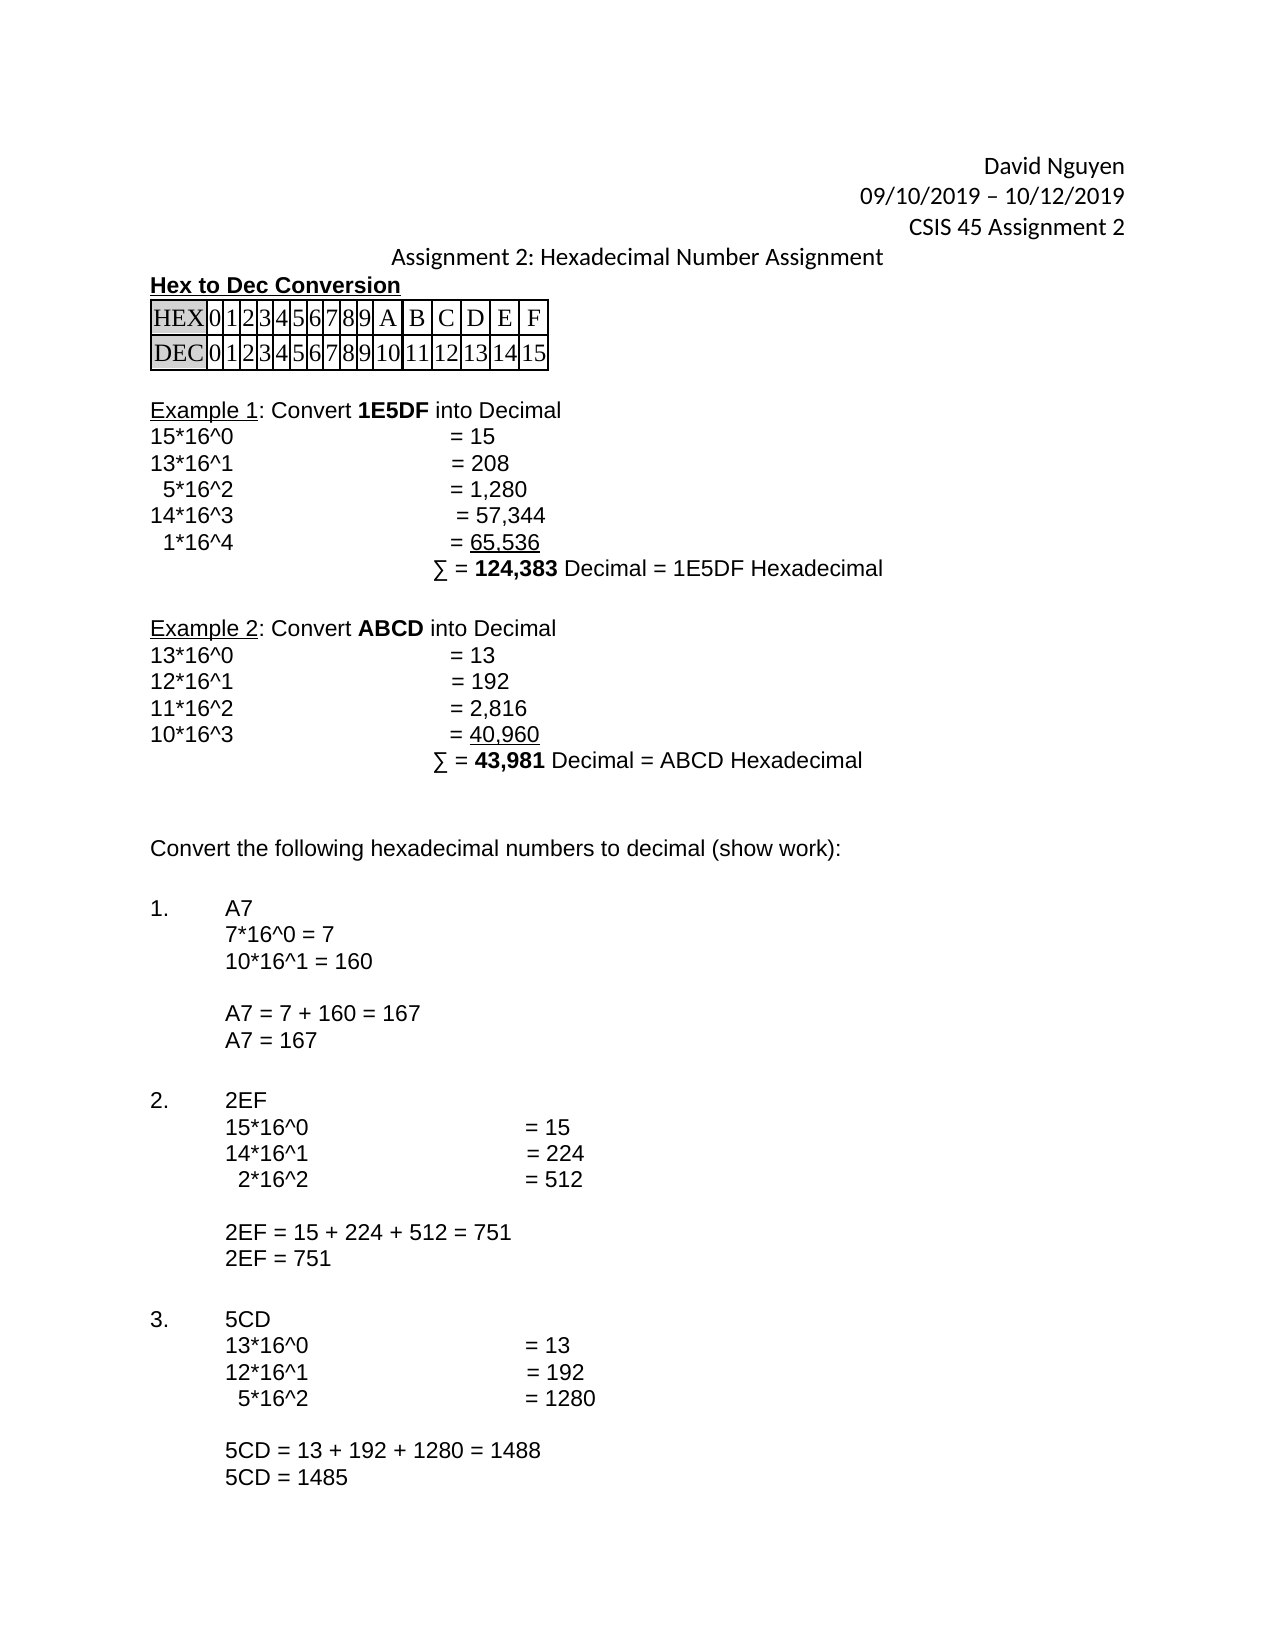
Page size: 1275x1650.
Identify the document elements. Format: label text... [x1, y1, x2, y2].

text 2EF = 15 + 224 + 512 = 751 [150, 1219, 1125, 1245]
text 09/10/2019 – 10/12/2019 [150, 181, 1125, 211]
table_cell 1 [224, 336, 239, 368]
text Assignment 2: Hexadecimal Number Assignment [150, 242, 1125, 272]
text 12*16^1 = 192 [150, 668, 1125, 694]
table_header 1 [224, 301, 239, 333]
table_header B [404, 301, 431, 333]
text 10*16^1 = 160 [150, 948, 1125, 974]
table_cell 12 [433, 336, 460, 368]
text 13*16^0 = 13 [150, 642, 1125, 668]
table_header 5 [291, 301, 306, 333]
text 15*16^0 = 15 [150, 423, 1125, 449]
text 2EF = 751 [150, 1245, 1125, 1272]
table_cell 5 [291, 336, 306, 368]
table_cell 8 [341, 336, 356, 368]
table_header 6 [308, 301, 322, 333]
text Convert the following hexadecimal numbers to decimal (show work): [150, 834, 1125, 861]
text A7 = 7 + 160 = 167 [150, 1000, 1125, 1027]
table_header 9 [358, 301, 372, 333]
text 2*16^2 = 512 [150, 1166, 1125, 1193]
text 13*16^1 = 208 [150, 449, 1125, 476]
text 7*16^0 = 7 [150, 921, 1125, 948]
text 5CD = 13 + 192 + 1280 = 1488 [150, 1437, 1125, 1464]
table_cell 14 [491, 336, 518, 368]
text ∑ = 43,981 Decimal = ABCD Hexadecimal [150, 747, 1125, 773]
text 5*16^2 = 1280 [150, 1385, 1125, 1411]
text 15*16^0 = 15 [150, 1113, 1125, 1140]
text 12*16^1 = 192 [150, 1358, 1125, 1385]
text David Nguyen [150, 150, 1125, 181]
table_cell 9 [358, 336, 372, 368]
text 5CD = 1485 [150, 1464, 1125, 1490]
table_cell 2 [241, 336, 256, 368]
table_header 4 [274, 301, 289, 333]
text A7 = 167 [150, 1027, 1125, 1053]
text 11*16^2 = 2,816 [150, 694, 1125, 721]
table_header E [491, 301, 518, 333]
table_cell 4 [274, 336, 289, 368]
table_cell 11 [404, 336, 431, 368]
table_cell 3 [258, 336, 272, 368]
text ∑ = 124,383 Decimal = 1E5DF Hexadecimal [150, 555, 1125, 581]
table_header C [433, 301, 460, 333]
table_cell 7 [324, 336, 339, 368]
text 1. A7 [150, 895, 1125, 921]
text CSIS 45 Assignment 2 [150, 211, 1125, 242]
text Example 1: Convert 1E5DF into Decimal [150, 397, 1125, 423]
text 14*16^3 = 57,344 [150, 502, 1125, 529]
table_header 3 [258, 301, 272, 333]
table_header 8 [341, 301, 356, 333]
table_header A [374, 301, 401, 333]
table_cell 0 [208, 336, 222, 368]
table_cell 6 [308, 336, 322, 368]
table_cell 15 [520, 336, 547, 368]
table_header F [520, 301, 547, 333]
text 14*16^1 = 224 [150, 1140, 1125, 1166]
table_cell 10 [374, 336, 401, 368]
text 2. 2EF [150, 1087, 1125, 1113]
text 5*16^2 = 1,280 [150, 476, 1125, 502]
text 10*16^3 = 40,960 [150, 721, 1125, 747]
text Example 2: Convert ABCD into Decimal [150, 615, 1125, 642]
table_cell 13 [462, 336, 489, 368]
text 1*16^4 = 65,536 [150, 529, 1125, 555]
table_header 0 [208, 301, 222, 333]
table_header D [462, 301, 489, 333]
text Hex to Dec Conversion [150, 272, 1125, 298]
table_header 2 [241, 301, 256, 333]
text 3. 5CD [150, 1306, 1125, 1332]
table_header 7 [324, 301, 339, 333]
text 13*16^0 = 13 [150, 1332, 1125, 1358]
